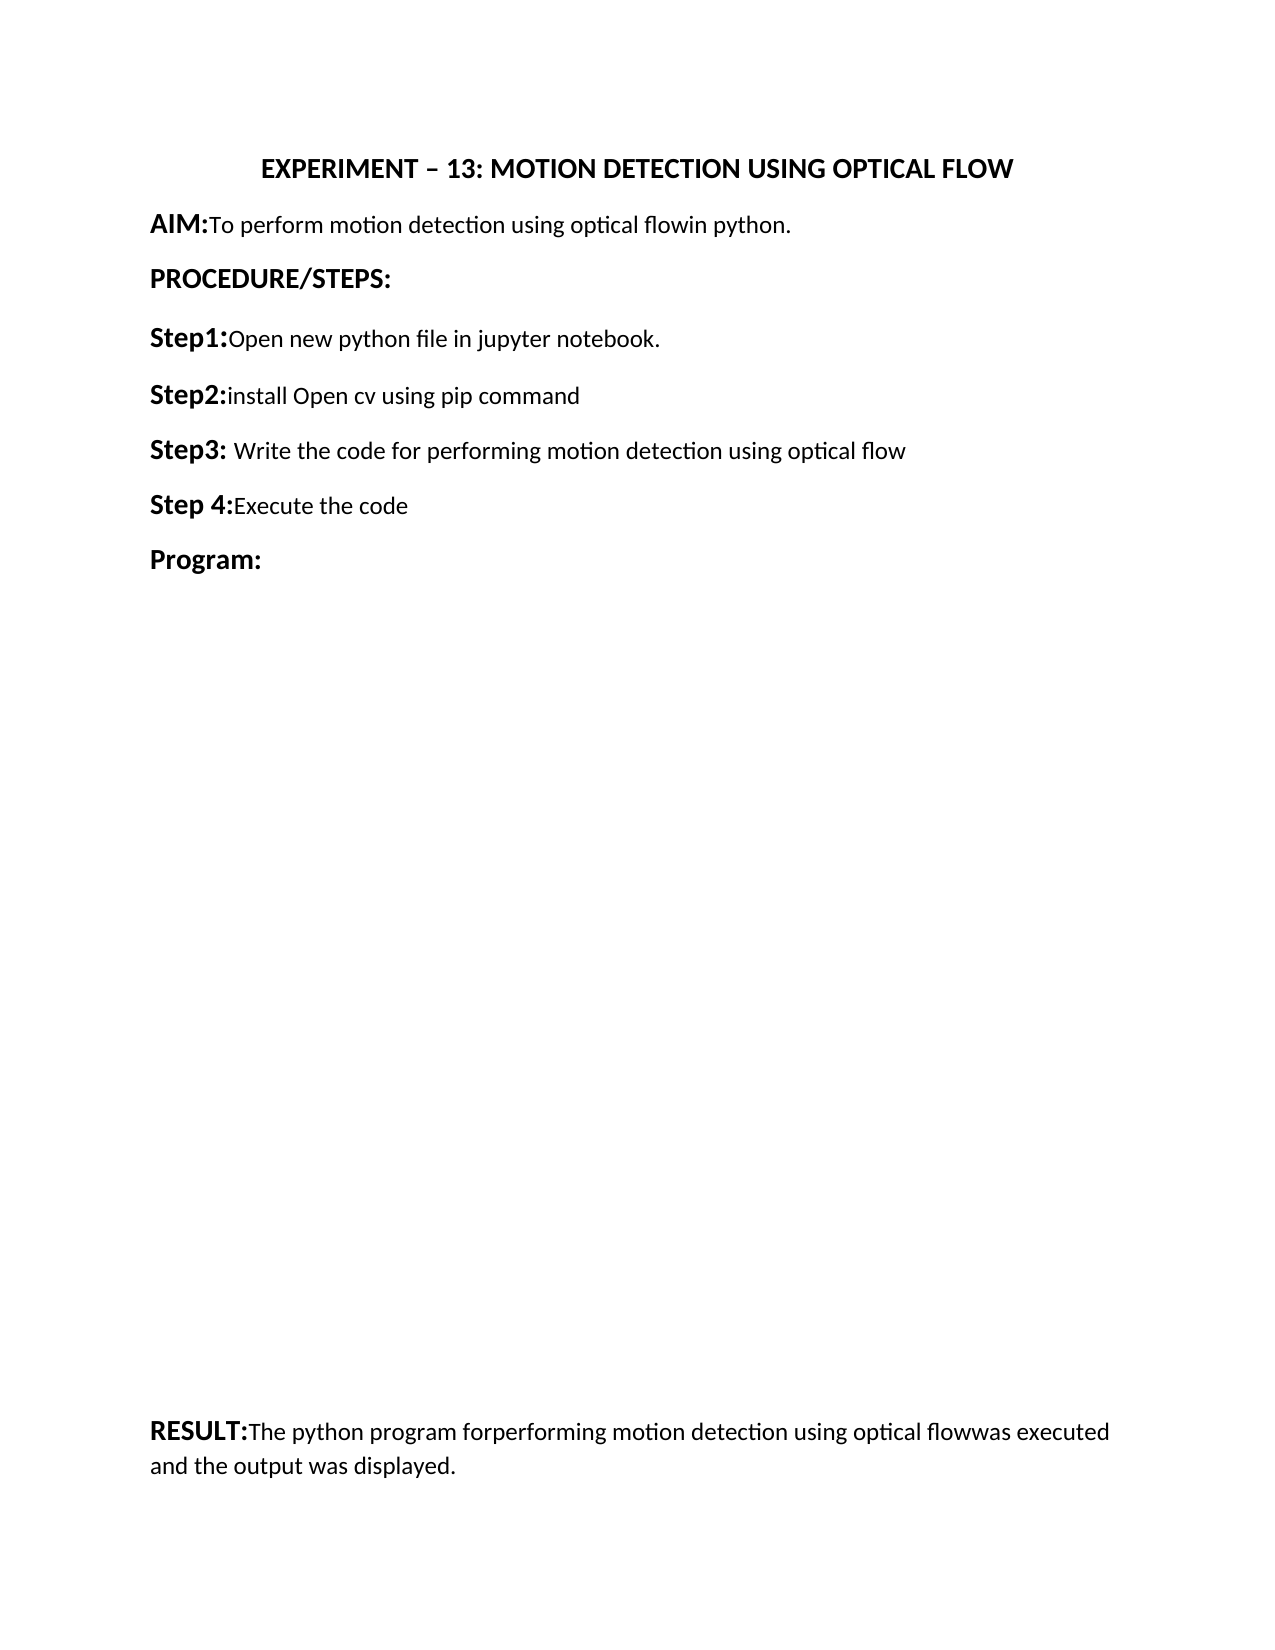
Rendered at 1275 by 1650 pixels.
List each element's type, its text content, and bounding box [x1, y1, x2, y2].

text Step2:install Open cv using pip command [150, 376, 1125, 412]
text AIM:To perform motion detection using optical flowin python. [150, 205, 1125, 241]
text RESULT:The python program forperforming motion detection using optical flowwas executed and the output was displayed. [150, 1412, 1125, 1481]
text Step 4:Execute the code [150, 486, 1125, 522]
text EXPERIMENT – 13: MOTION DETECTION USING OPTICAL FLOW [150, 150, 1125, 186]
text Step1:Open new python file in jupyter notebook. [150, 315, 1125, 356]
text Step3: Write the code for performing motion detection using optical flow [150, 431, 1125, 467]
text Program: [150, 541, 1125, 577]
text PROCEDURE/STEPS: [150, 260, 1125, 296]
